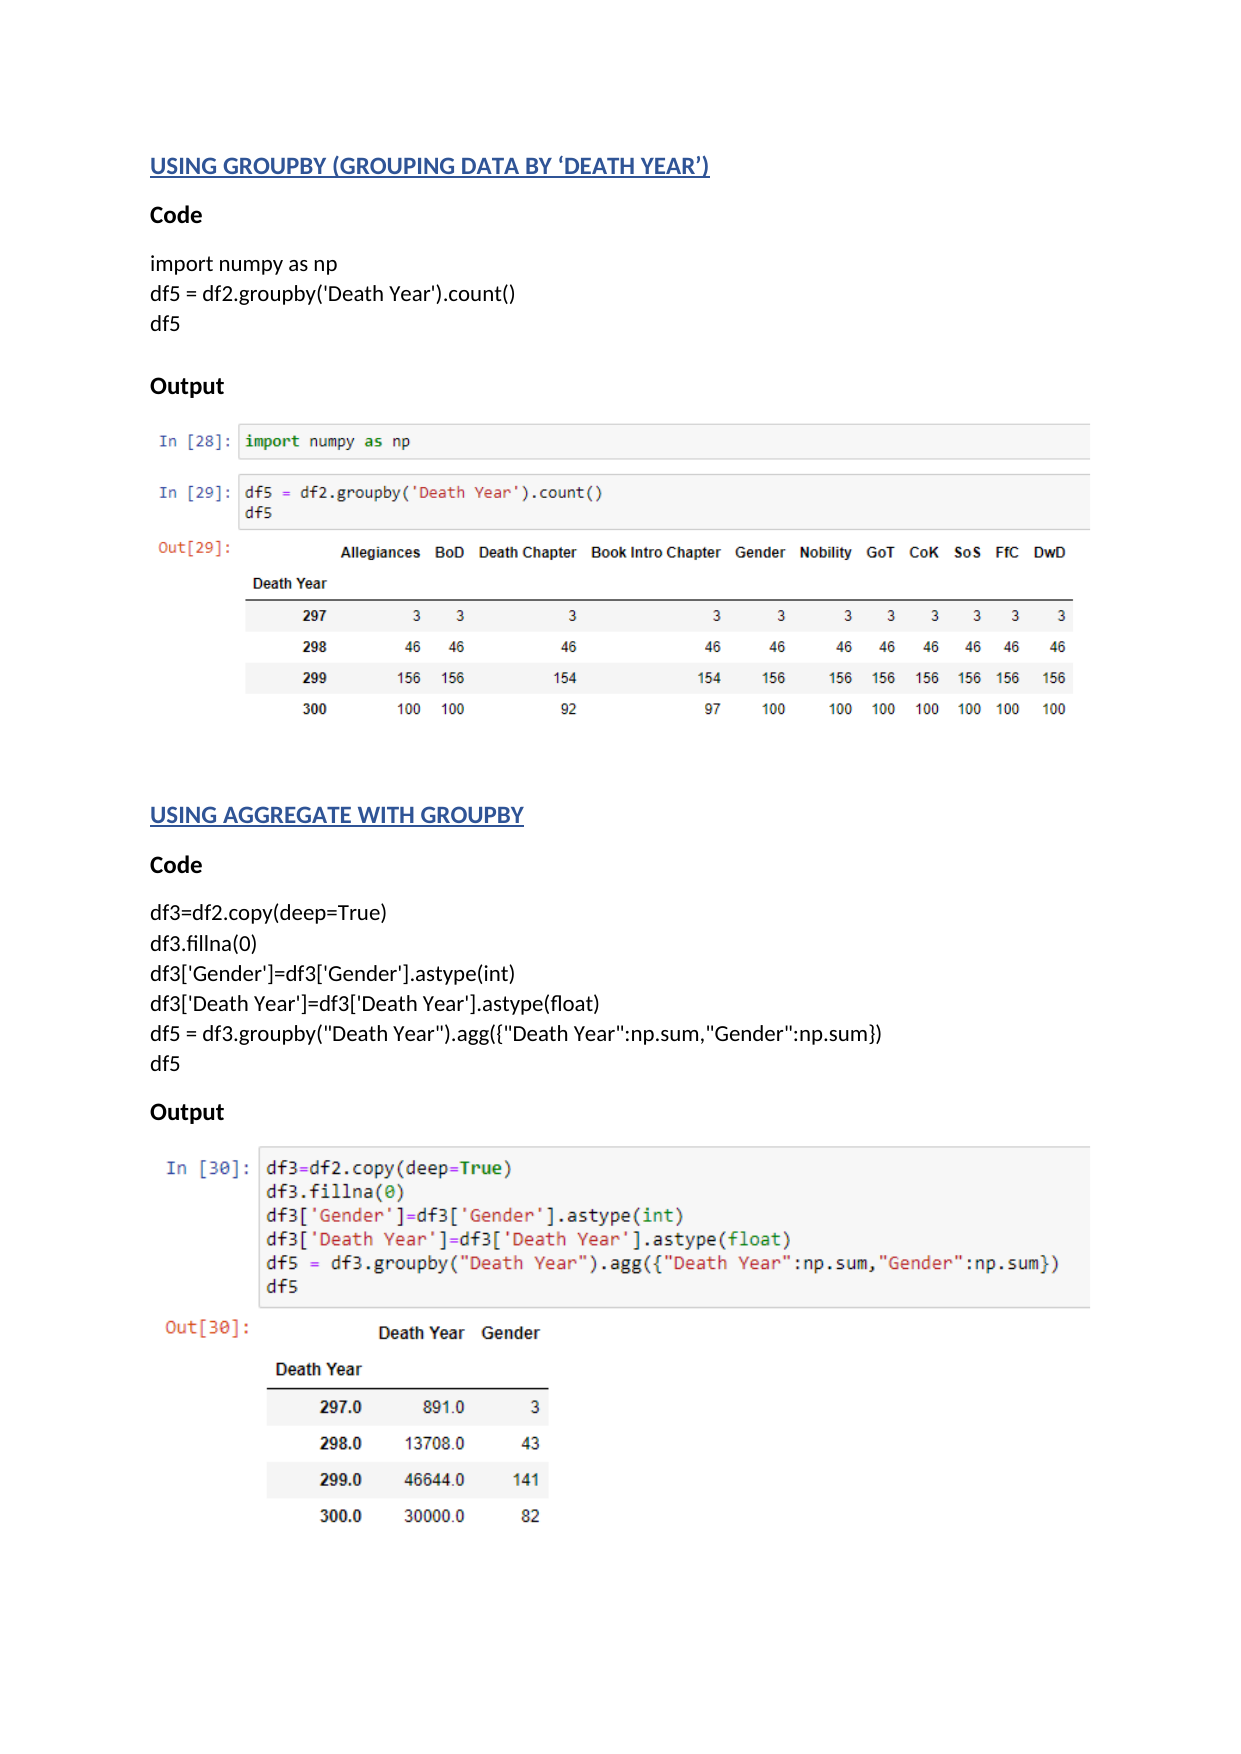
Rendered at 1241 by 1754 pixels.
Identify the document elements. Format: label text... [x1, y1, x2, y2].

text df5 = df2.groupby('Death Year').count() [150, 279, 1090, 307]
text df5 [150, 1049, 1090, 1078]
text USING GROUPBY (GROUPING DATA BY ‘DEATH YEAR’) [150, 150, 1090, 181]
text import numpy as np [150, 249, 1090, 277]
text Code [150, 199, 1090, 230]
text df3['Gender']=df3['Gender'].astype(int) [150, 959, 1090, 987]
text df3['Death Year']=df3['Death Year'].astype(float) [150, 989, 1090, 1017]
text Code [150, 849, 1090, 879]
text Output [150, 1096, 1090, 1127]
picture [150, 419, 1091, 731]
text df5 [150, 309, 1090, 338]
text df5 = df3.groupby("Death Year").agg({"Death Year":np.sum,"Gender":np.sum}) [150, 1019, 1090, 1047]
text USING AGGREGATE WITH GROUPBY [150, 799, 1090, 830]
picture [150, 1146, 1091, 1546]
text df3.fillna(0) [150, 929, 1090, 957]
text Output [150, 370, 1090, 401]
text df3=df2.copy(deep=True) [150, 898, 1090, 927]
